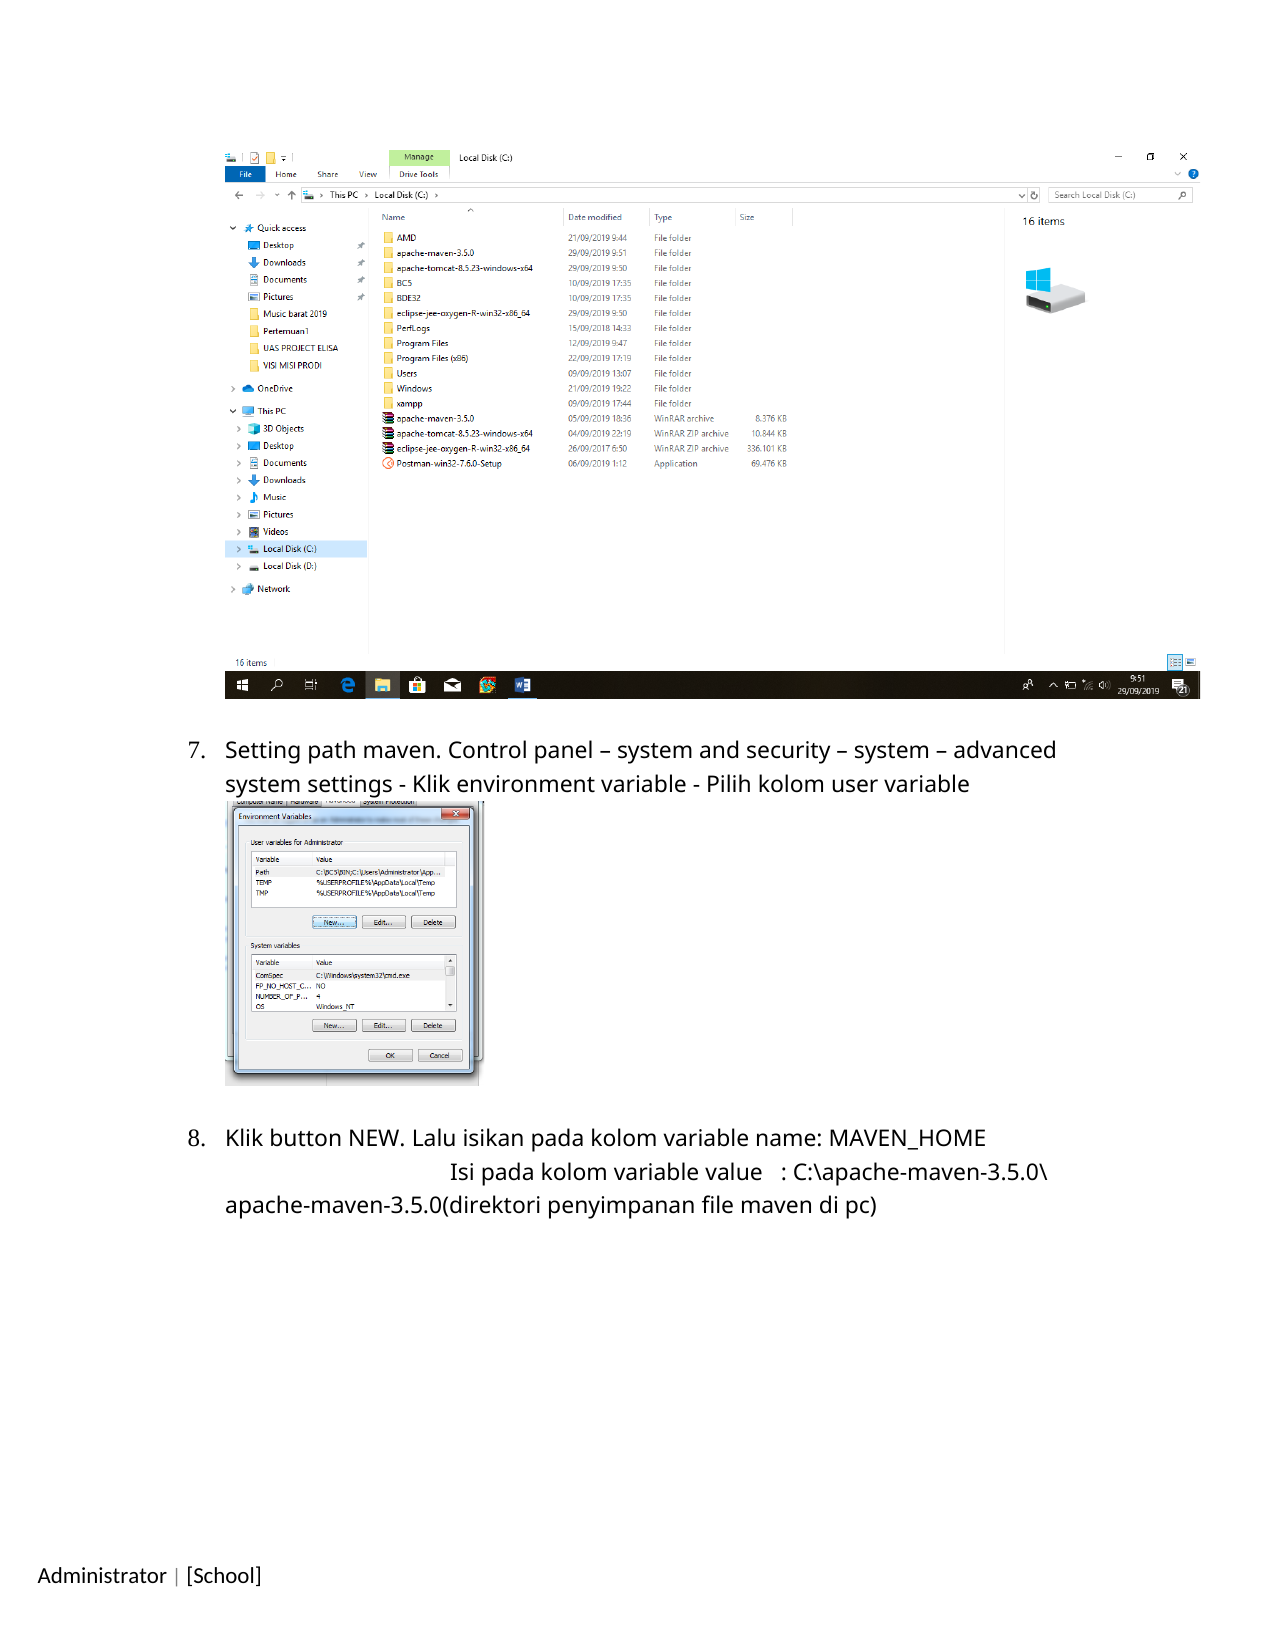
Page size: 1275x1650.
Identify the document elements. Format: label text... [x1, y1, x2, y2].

list Klik button NEW. Lalu isikan pada kolom variable name: MAVEN_HOME [187, 1122, 1125, 1153]
list Setting path maven. Control panel – system and security – system – advanced system settings - Klik environment variable - Pilih kolom user variable [187, 734, 1125, 799]
picture [225, 801, 485, 1086]
list Isi pada kolom variable value : C:\apache-maven-3.5.0\apache-maven-3.5.0(direktori penyimpanan file maven di pc) [225, 1156, 1125, 1221]
picture [225, 150, 1200, 699]
